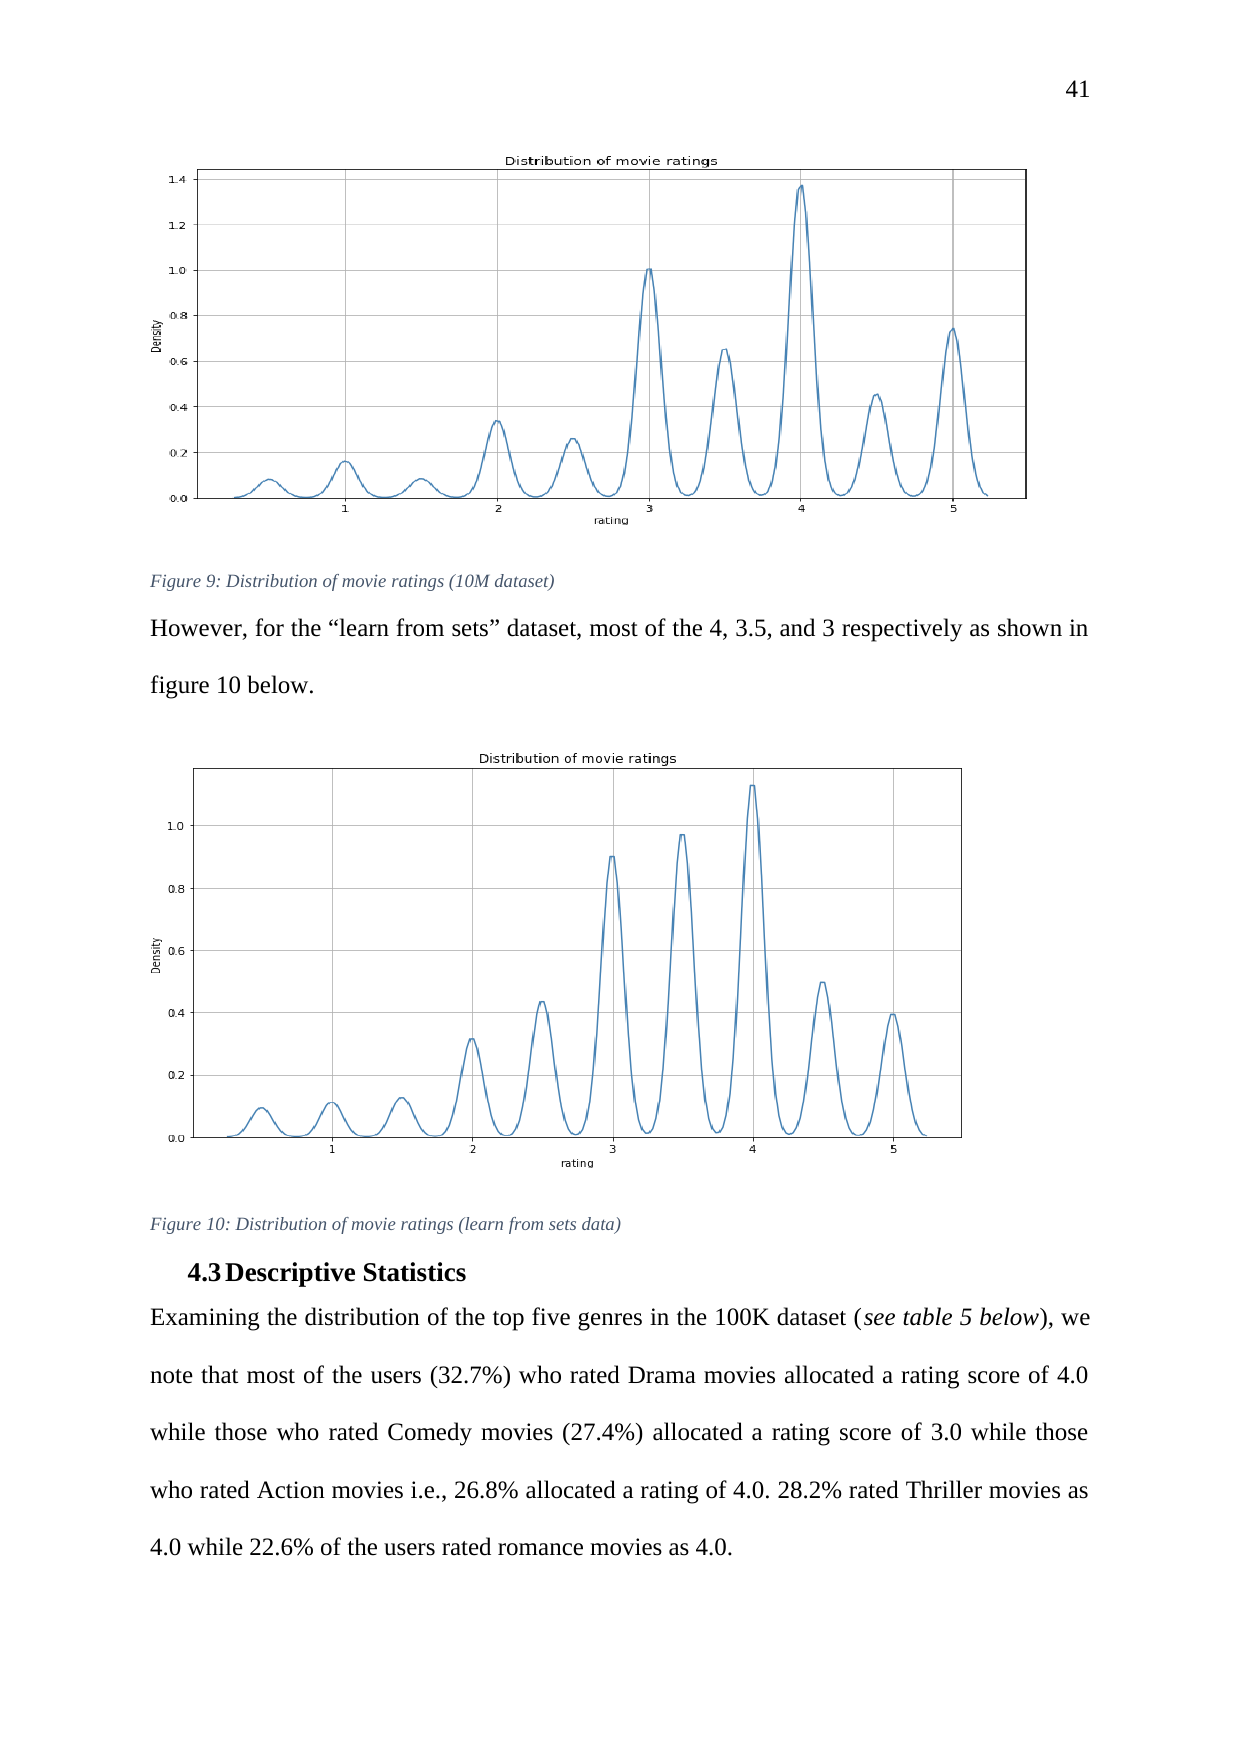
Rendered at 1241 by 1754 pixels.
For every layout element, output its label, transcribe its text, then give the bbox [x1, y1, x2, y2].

text Figure 9: Distribution of movie ratings (10M dataset) [150, 570, 1090, 592]
text Examining the distribution of the top five genres in the 100K dataset (see table 5 below), we note that most of the users (32.7%) who rated Drama movies allocated a rating score of 4.0 while those who rated Comedy movies (27.4%) allocated a rating score of 3.0 while those who rated Action movies i.e., 26.8% allocated a rating of 4.0. 28.2% rated Thriller movies as 4.0 while 22.6% of the users rated romance movies as 4.0. [150, 1302, 1090, 1561]
picture [150, 150, 1032, 525]
subtitle Descriptive Statistics [187, 1256, 1090, 1287]
text Figure 10: Distribution of movie ratings (learn from sets data) [150, 1213, 1090, 1235]
text However, for the “learn from sets” dataset, most of the 4, 3.5, and 3 respectively as shown in figure 10 below. [150, 613, 1090, 699]
picture [150, 744, 971, 1168]
